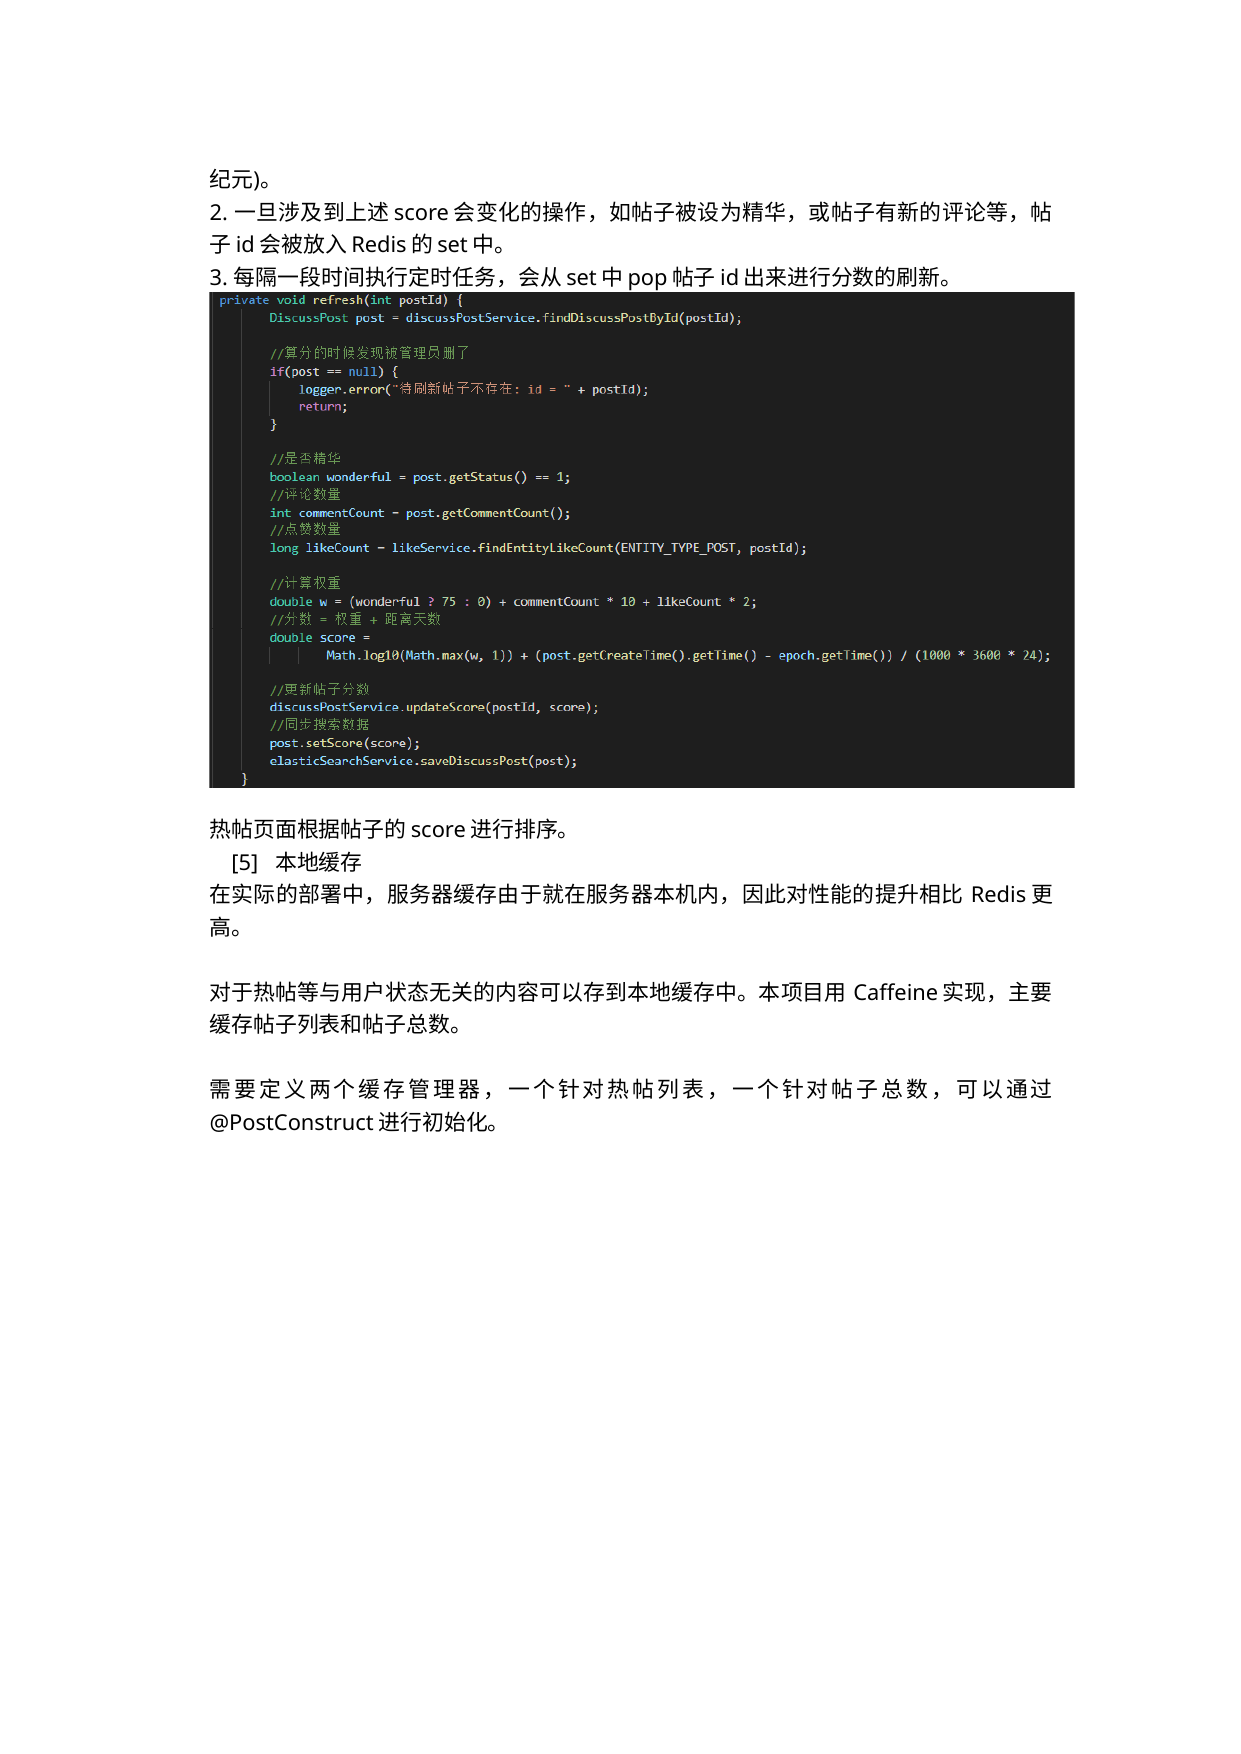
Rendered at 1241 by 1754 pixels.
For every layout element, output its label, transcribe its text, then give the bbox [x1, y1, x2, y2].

text 2. 一旦涉及到上述score会变化的操作，如帖子被设为精华，或帖子有新的评论等，帖子id会被放入Redis的set中。 [209, 194, 1053, 259]
text 对于热帖等与用户状态无关的内容可以存到本地缓存中。本项目用Caffeine实现，主要缓存帖子列表和帖子总数。 [209, 974, 1053, 1039]
text 需要定义两个缓存管理器，一个针对热帖列表，一个针对帖子总数，可以通过@PostConstruct进行初始化。 [209, 1072, 1053, 1137]
picture [209, 292, 1075, 788]
text 在实际的部署中，服务器缓存由于就在服务器本机内，因此对性能的提升相比Redis更高。 [209, 877, 1053, 942]
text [209, 162, 1053, 194]
text 3. 每隔一段时间执行定时任务，会从set中pop帖子id出来进行分数的刷新。 [209, 259, 1053, 292]
text 热帖页面根据帖子的score进行排序。 [209, 812, 1053, 844]
list 本地缓存 [231, 844, 1053, 877]
